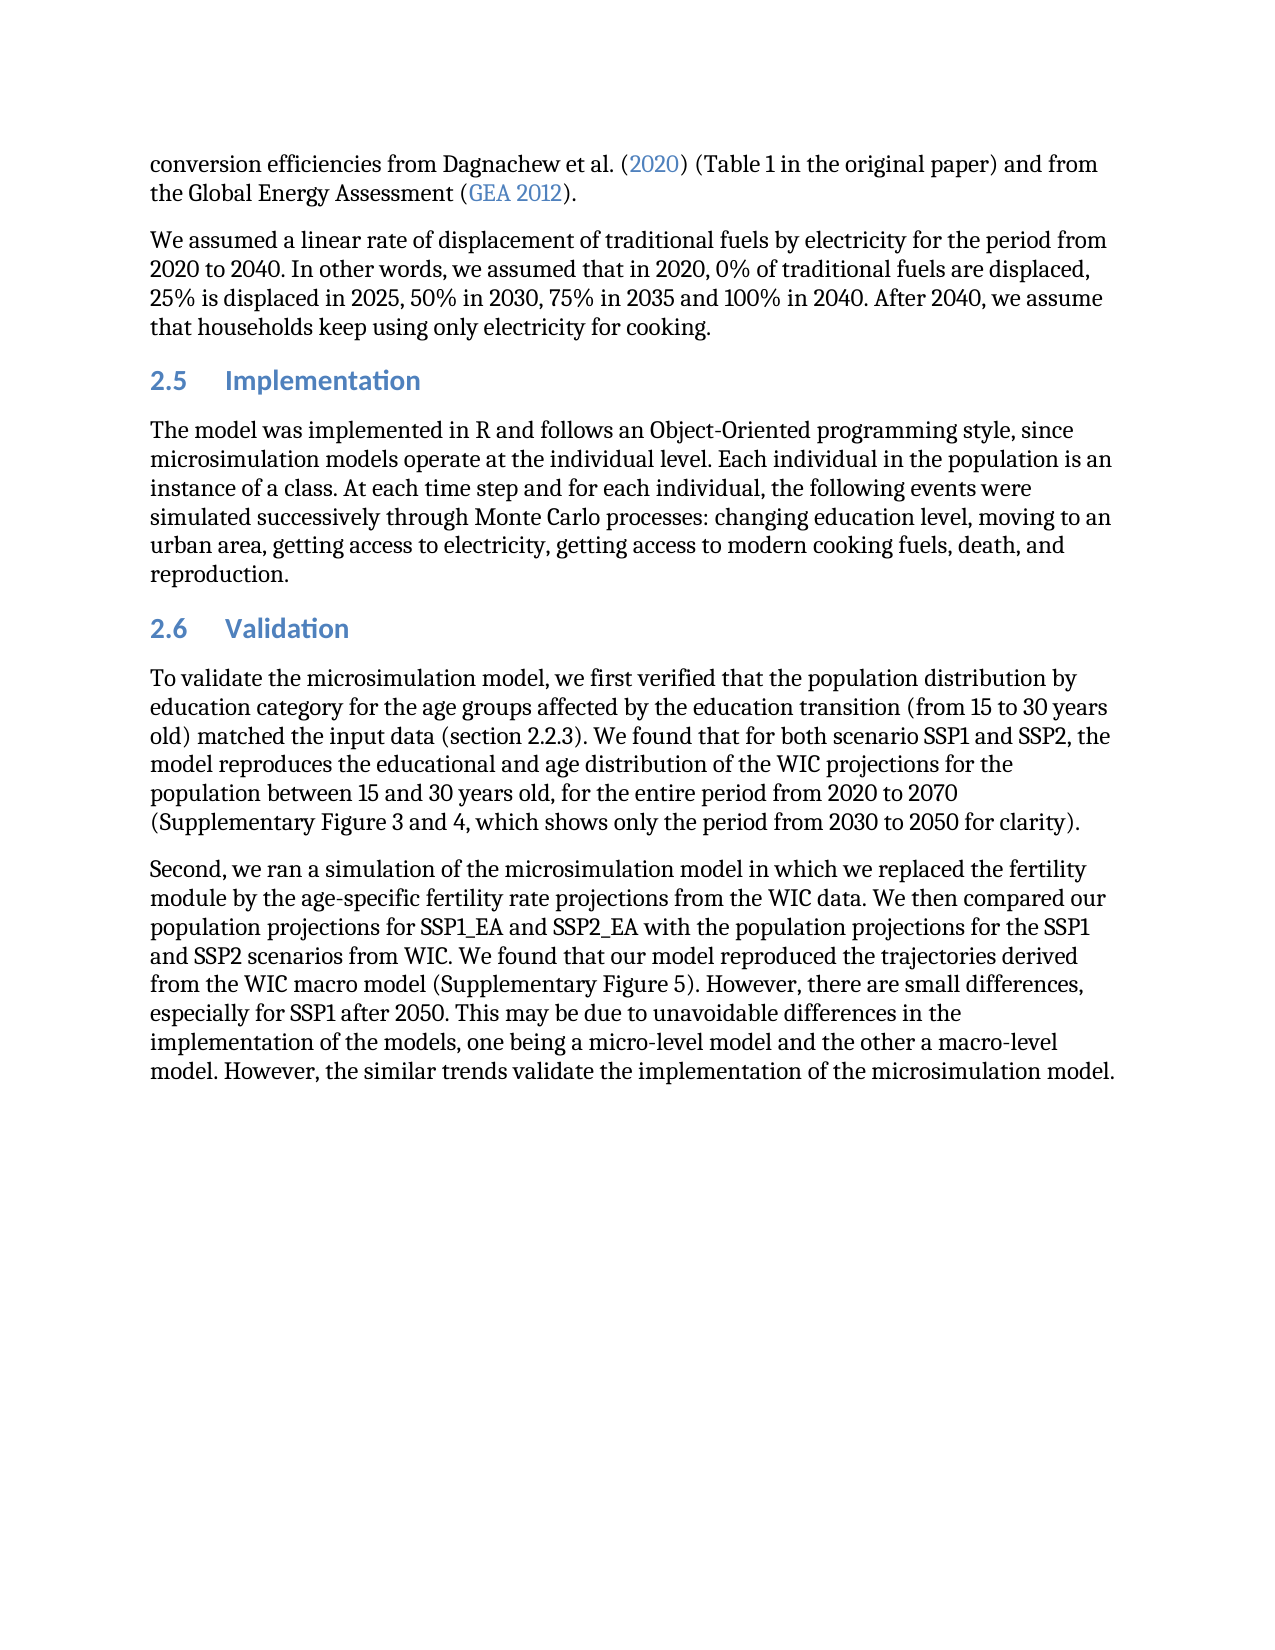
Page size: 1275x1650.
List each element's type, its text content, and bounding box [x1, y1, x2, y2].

subtitle 2.6 Validation [150, 610, 1125, 645]
subtitle 2.5 Implementation [150, 362, 1125, 398]
text The model was implemented in R and follows an Object-Oriented programming style, since microsimulation models operate at the individual level. Each individual in the population is an instance of a class. At each time step and for each individual, the following events were simulated successively through Monte Carlo processes: changing education level, moving to an urban area, getting access to electricity, getting access to modern cooking fuels, death, and reproduction. [150, 416, 1125, 589]
text We assumed a linear rate of displacement of traditional fuels by electricity for the period from 2020 to 2040. In other words, we assumed that in 2020, 0% of traditional fuels are displaced, 25% is displaced in 2025, 50% in 2030, 75% in 2035 and 100% in 2040. After 2040, we assume that households keep using only electricity for cooking. [150, 226, 1125, 341]
text Second, we ran a simulation of the microsimulation model in which we replaced the fertility module by the age-specific fertility rate projections from the WIC data. We then compared our population projections for SSP1_EA and SSP2_EA with the population projections for the SSP1 and SSP2 scenarios from WIC. We found that our model reproduced the trajectories derived from the WIC macro model (Supplementary Figure 5). However, there are small differences, especially for SSP1 after 2050. This may be due to unavoidable differences in the implementation of the models, one being a micro-level model and the other a macro-level model. However, the similar trends validate the implementation of the microsimulation model. [150, 855, 1125, 1085]
text To validate the microsimulation model, we first verified that the population distribution by education category for the age groups affected by the education transition (from 15 to 30 years old) matched the input data (section 2.2.3). We found that for both scenario SSP1 and SSP2, the model reproduces the educational and age distribution of the WIC projections for the population between 15 and 30 years old, for the entire period from 2020 to 2070 (Supplementary Figure 3 and 4, which shows only the period from 2030 to 2050 for clarity). [150, 664, 1125, 837]
